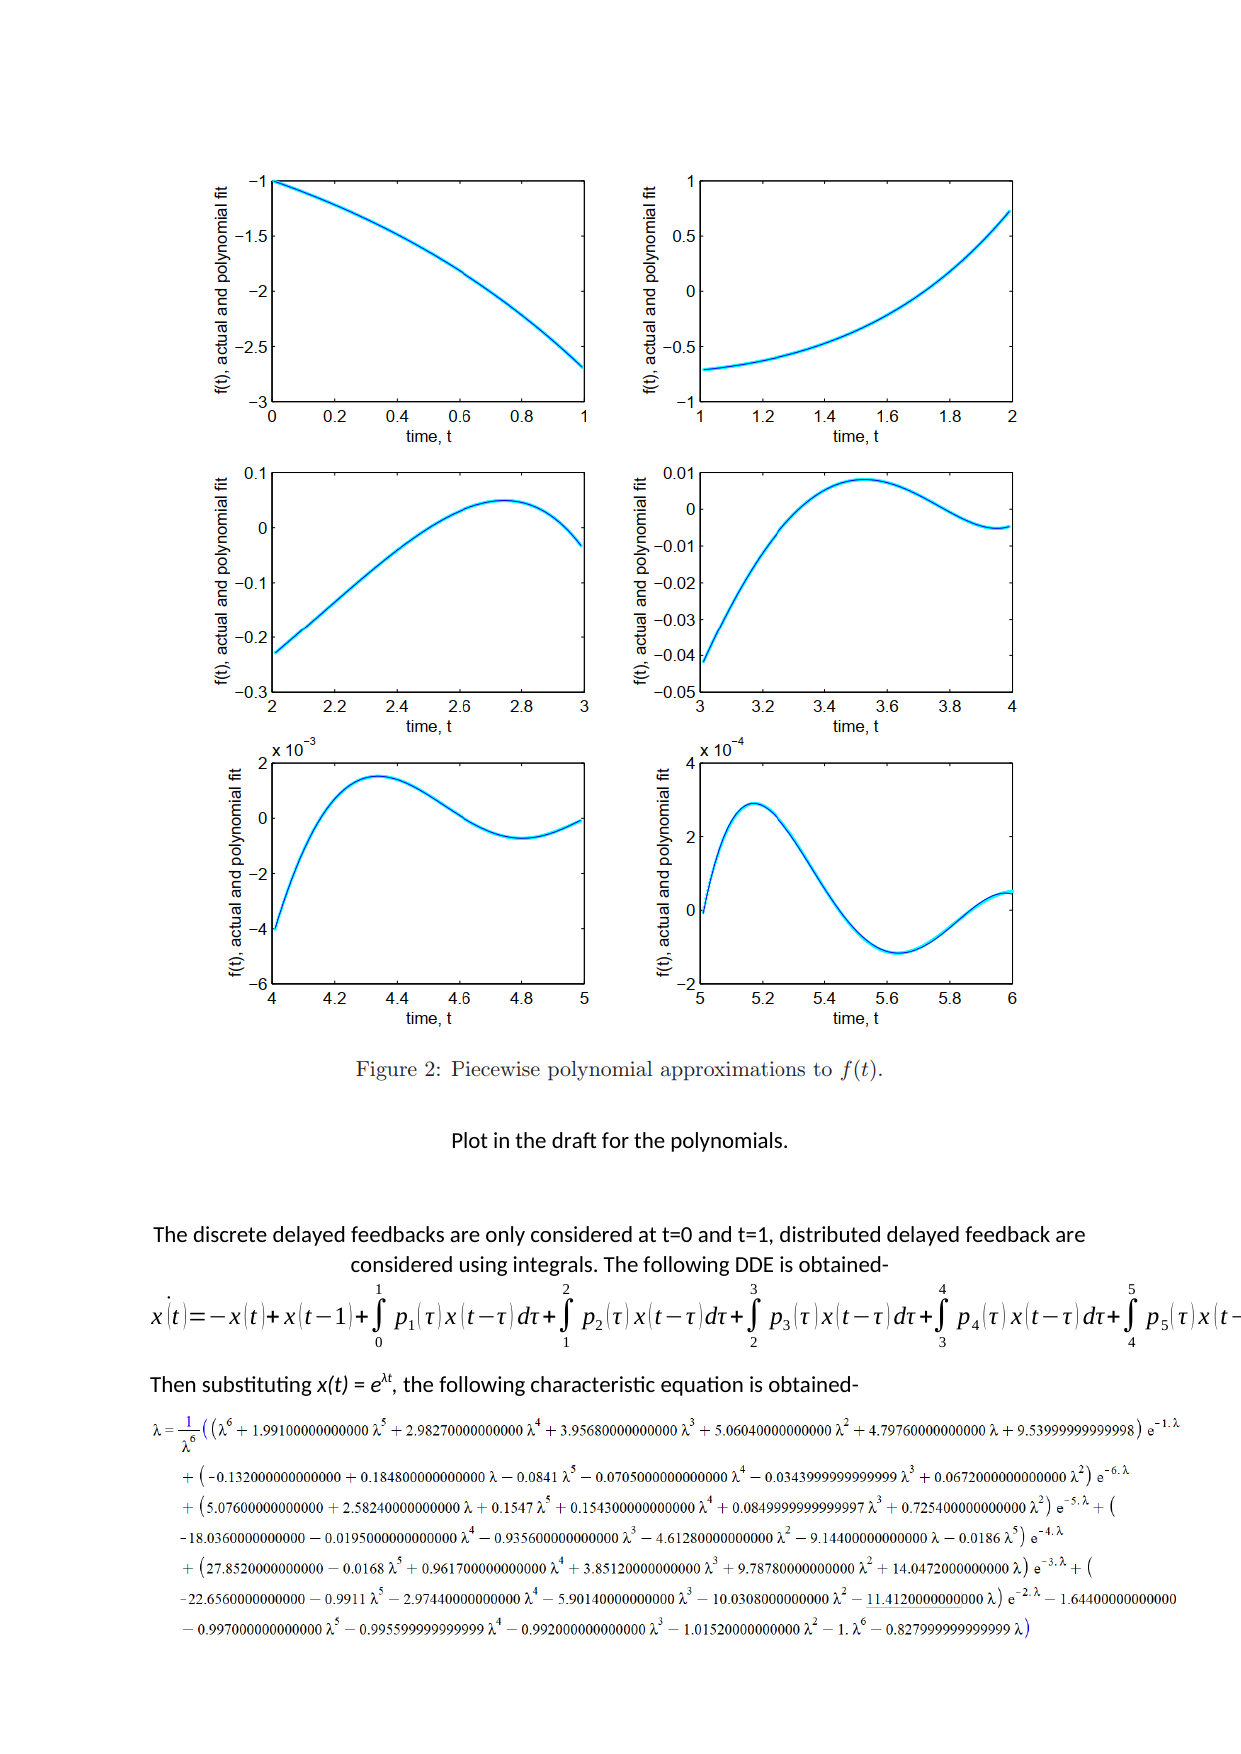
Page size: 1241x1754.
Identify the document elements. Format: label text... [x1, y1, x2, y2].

text The discrete delayed feedbacks are only considered at t=0 and t=1, distributed delayed feedback are considered using integrals. The following DDE is obtained- [150, 1220, 1090, 1351]
picture [150, 1416, 1190, 1639]
text Then substituting x(t) = eλt, the following characteristic equation is obtained- [150, 1370, 1090, 1398]
text Plot in the draft for the polynomials. [150, 1126, 1090, 1154]
picture [150, 150, 1092, 1108]
